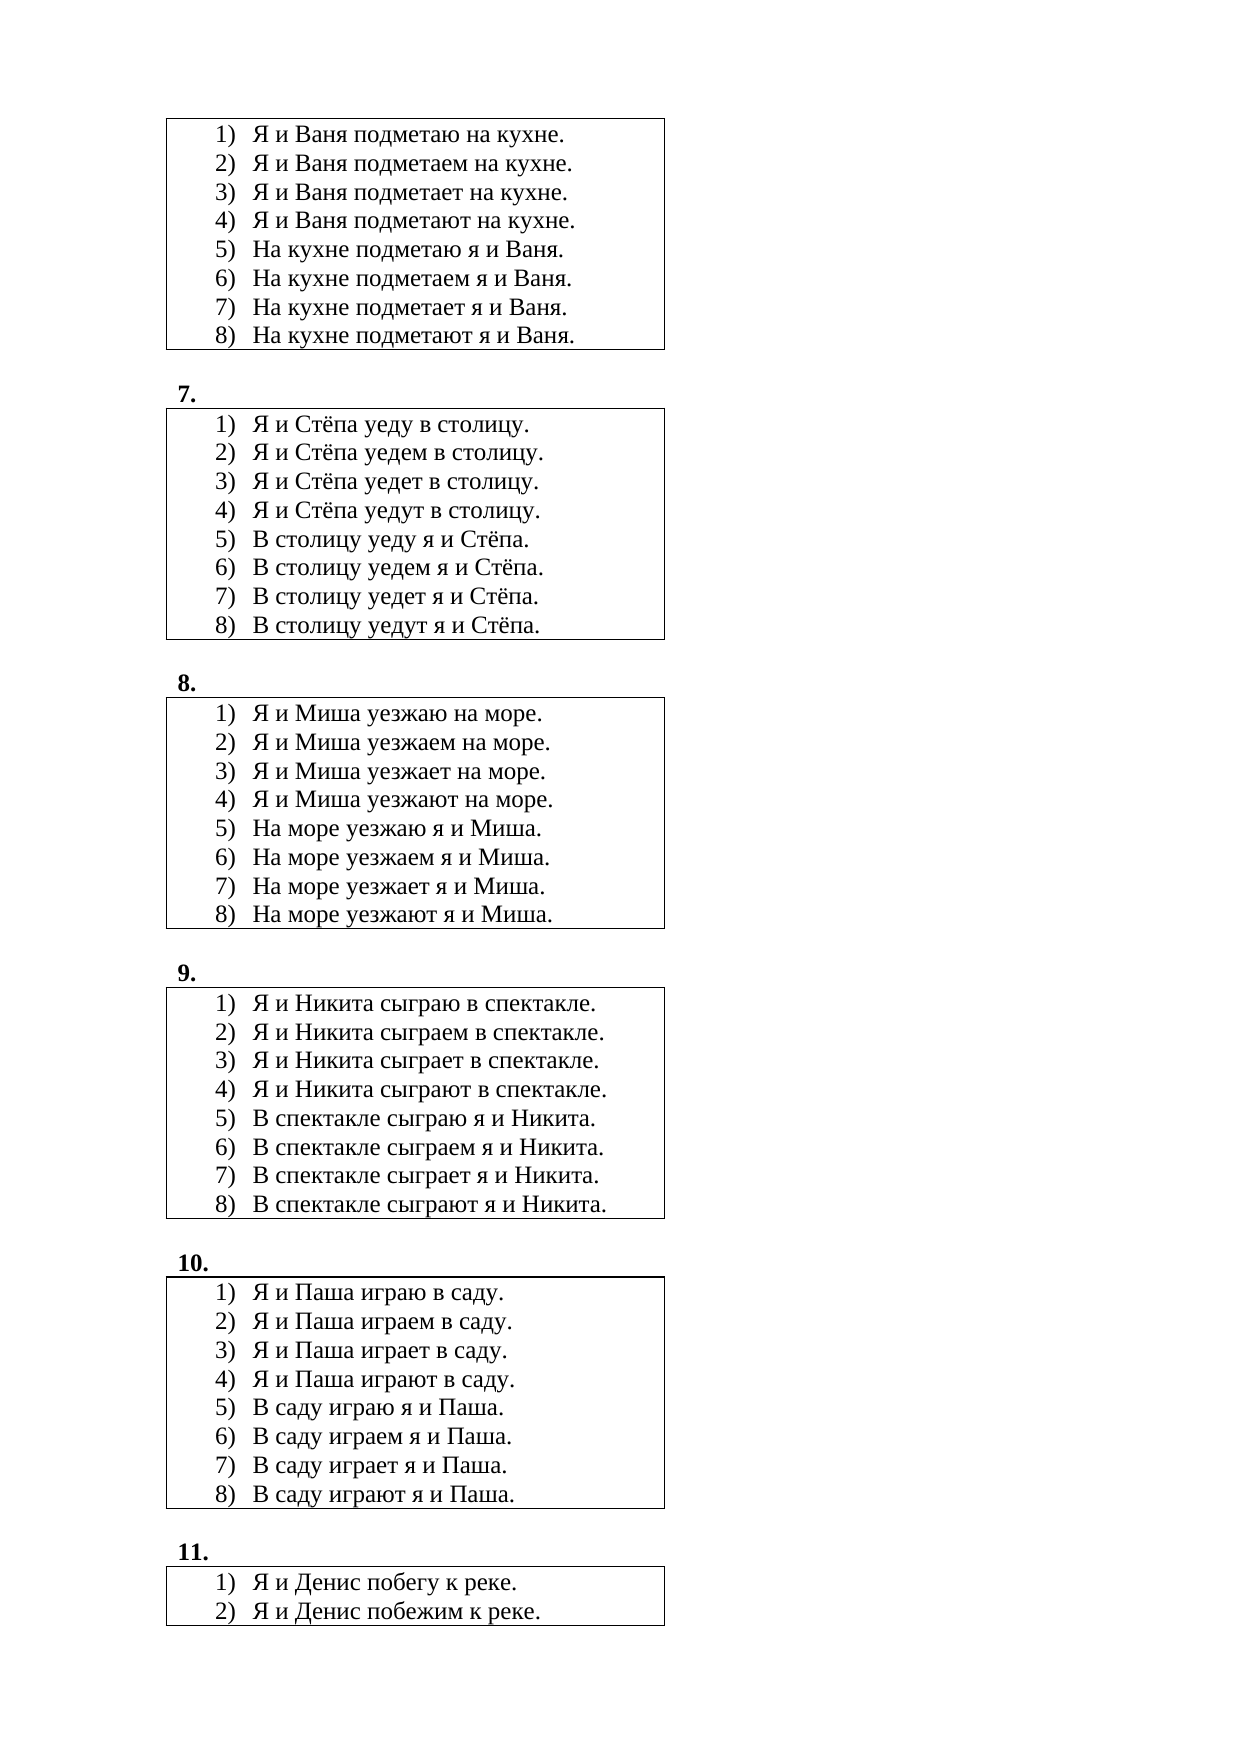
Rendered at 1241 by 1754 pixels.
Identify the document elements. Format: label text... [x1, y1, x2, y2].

table_header Я и Миша уезжаю на море. Я и Миша уезжаем на море. Я и Миша уезжает на море. Я и Миша уезжают на море. На море уезжаю я и Миша. На море уезжаем я и Миша. На море уезжает я и Миша. На море уезжают я и Миша. [167, 698, 664, 928]
text 11. [177, 1537, 1152, 1566]
text 8. [177, 668, 1152, 697]
table_header Я и Стёпа уеду в столицу. Я и Стёпа уедем в столицу. Я и Стёпа уедет в столицу. Я и Стёпа уедут в столицу. В столицу уеду я и Стёпа. В столицу уедем я и Стёпа. В столицу уедет я и Стёпа. В столицу уедут я и Стёпа. [167, 409, 664, 639]
text 9. [177, 958, 1152, 987]
text 7. [177, 379, 1152, 408]
table_header Я и Ваня подметаю на кухне. Я и Ваня подметаем на кухне. Я и Ваня подметает на кухне. Я и Ваня подметают на кухне. На кухне подметаю я и Ваня. На кухне подметаем я и Ваня. На кухне подметает я и Ваня. На кухне подметают я и Ваня. [167, 119, 664, 349]
table_header Я и Паша играю в саду. Я и Паша играем в саду. Я и Паша играет в саду. Я и Паша играют в саду. В саду играю я и Паша. В саду играем я и Паша. В саду играет я и Паша. В саду играют я и Паша. [167, 1278, 664, 1507]
text 10. [177, 1248, 1152, 1276]
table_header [167, 1567, 664, 1624]
table_header Я и Никита сыграю в спектакле. Я и Никита сыграем в спектакле. Я и Никита сыграет в спектакле. Я и Никита сыграют в спектакле. В спектакле сыграю я и Никита. В спектакле сыграем я и Никита. В спектакле сыграет я и Никита. В спектакле сыграют я и Никита. [167, 988, 664, 1218]
